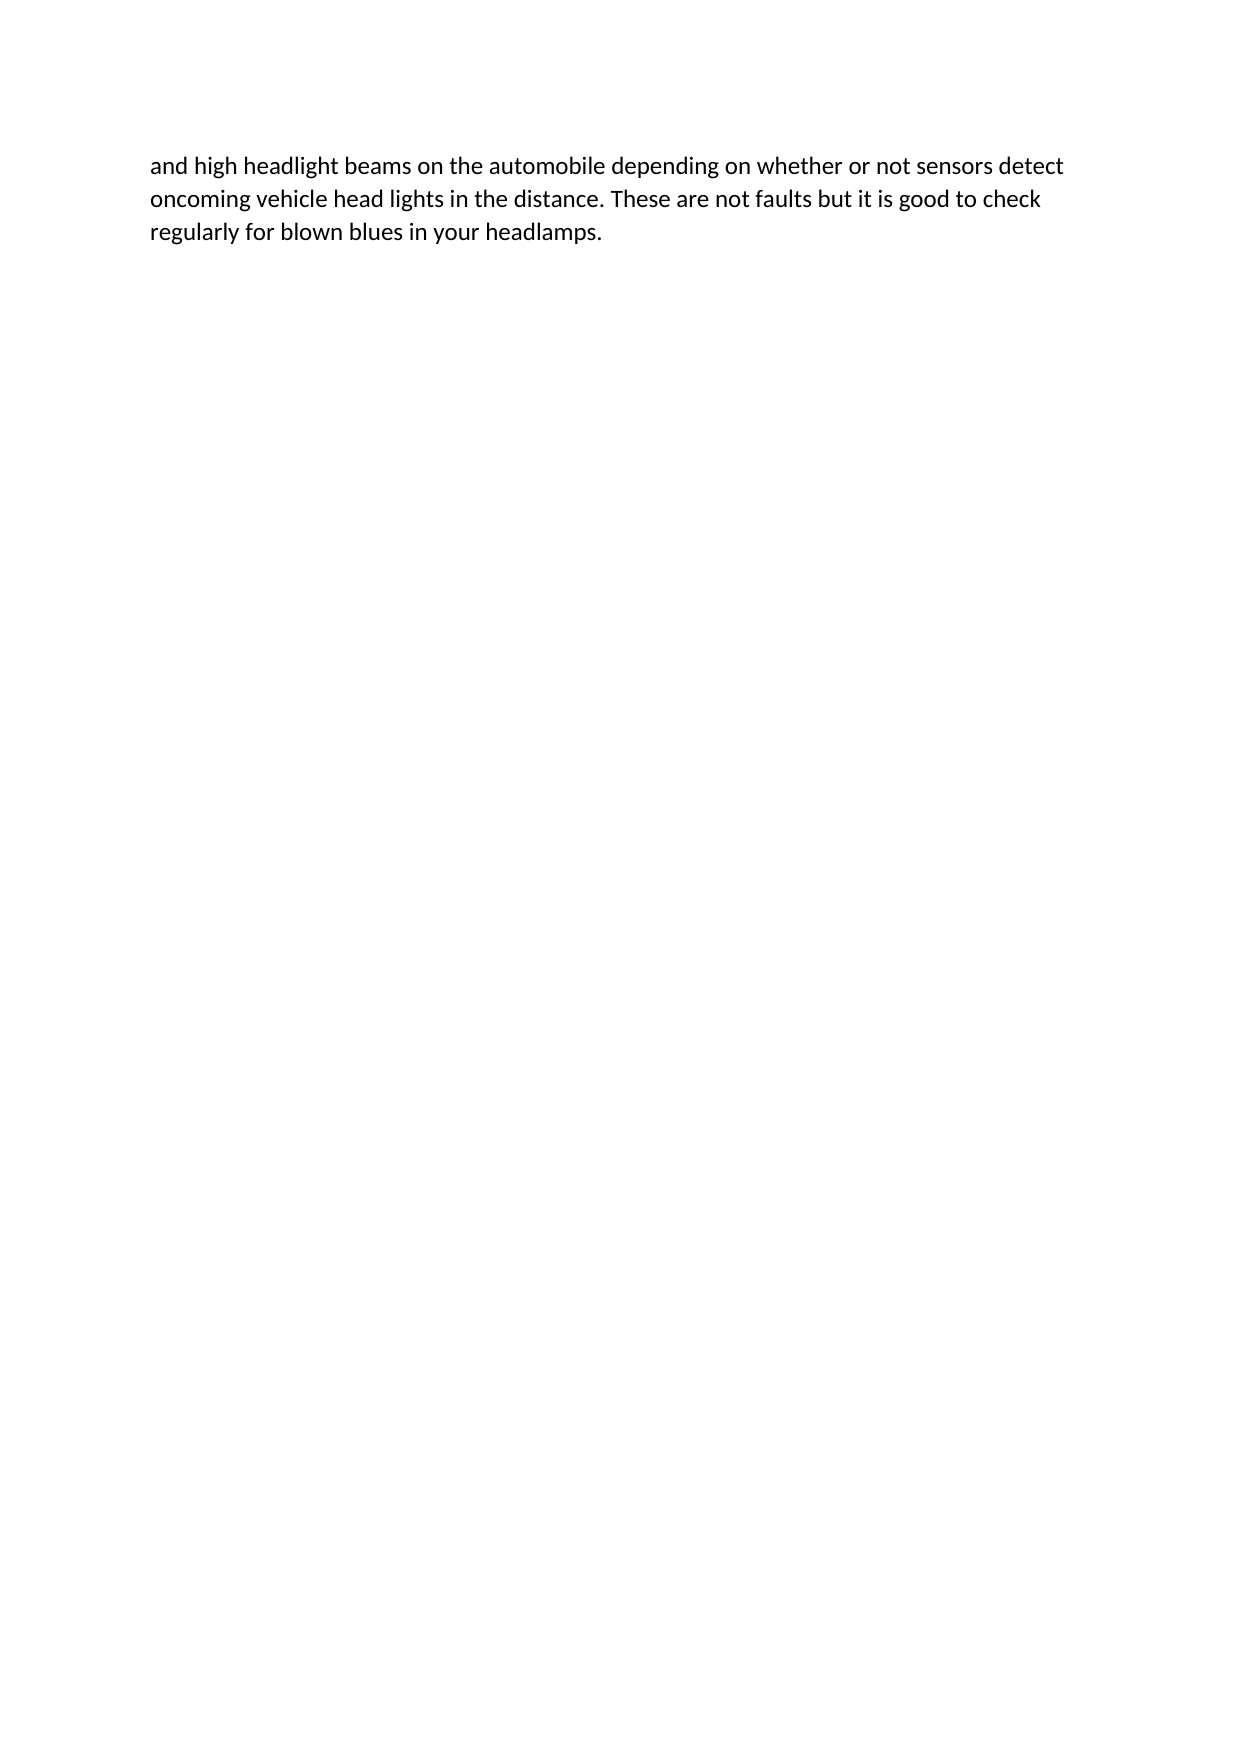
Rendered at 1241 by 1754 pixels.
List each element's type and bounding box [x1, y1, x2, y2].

text [150, 150, 1090, 246]
